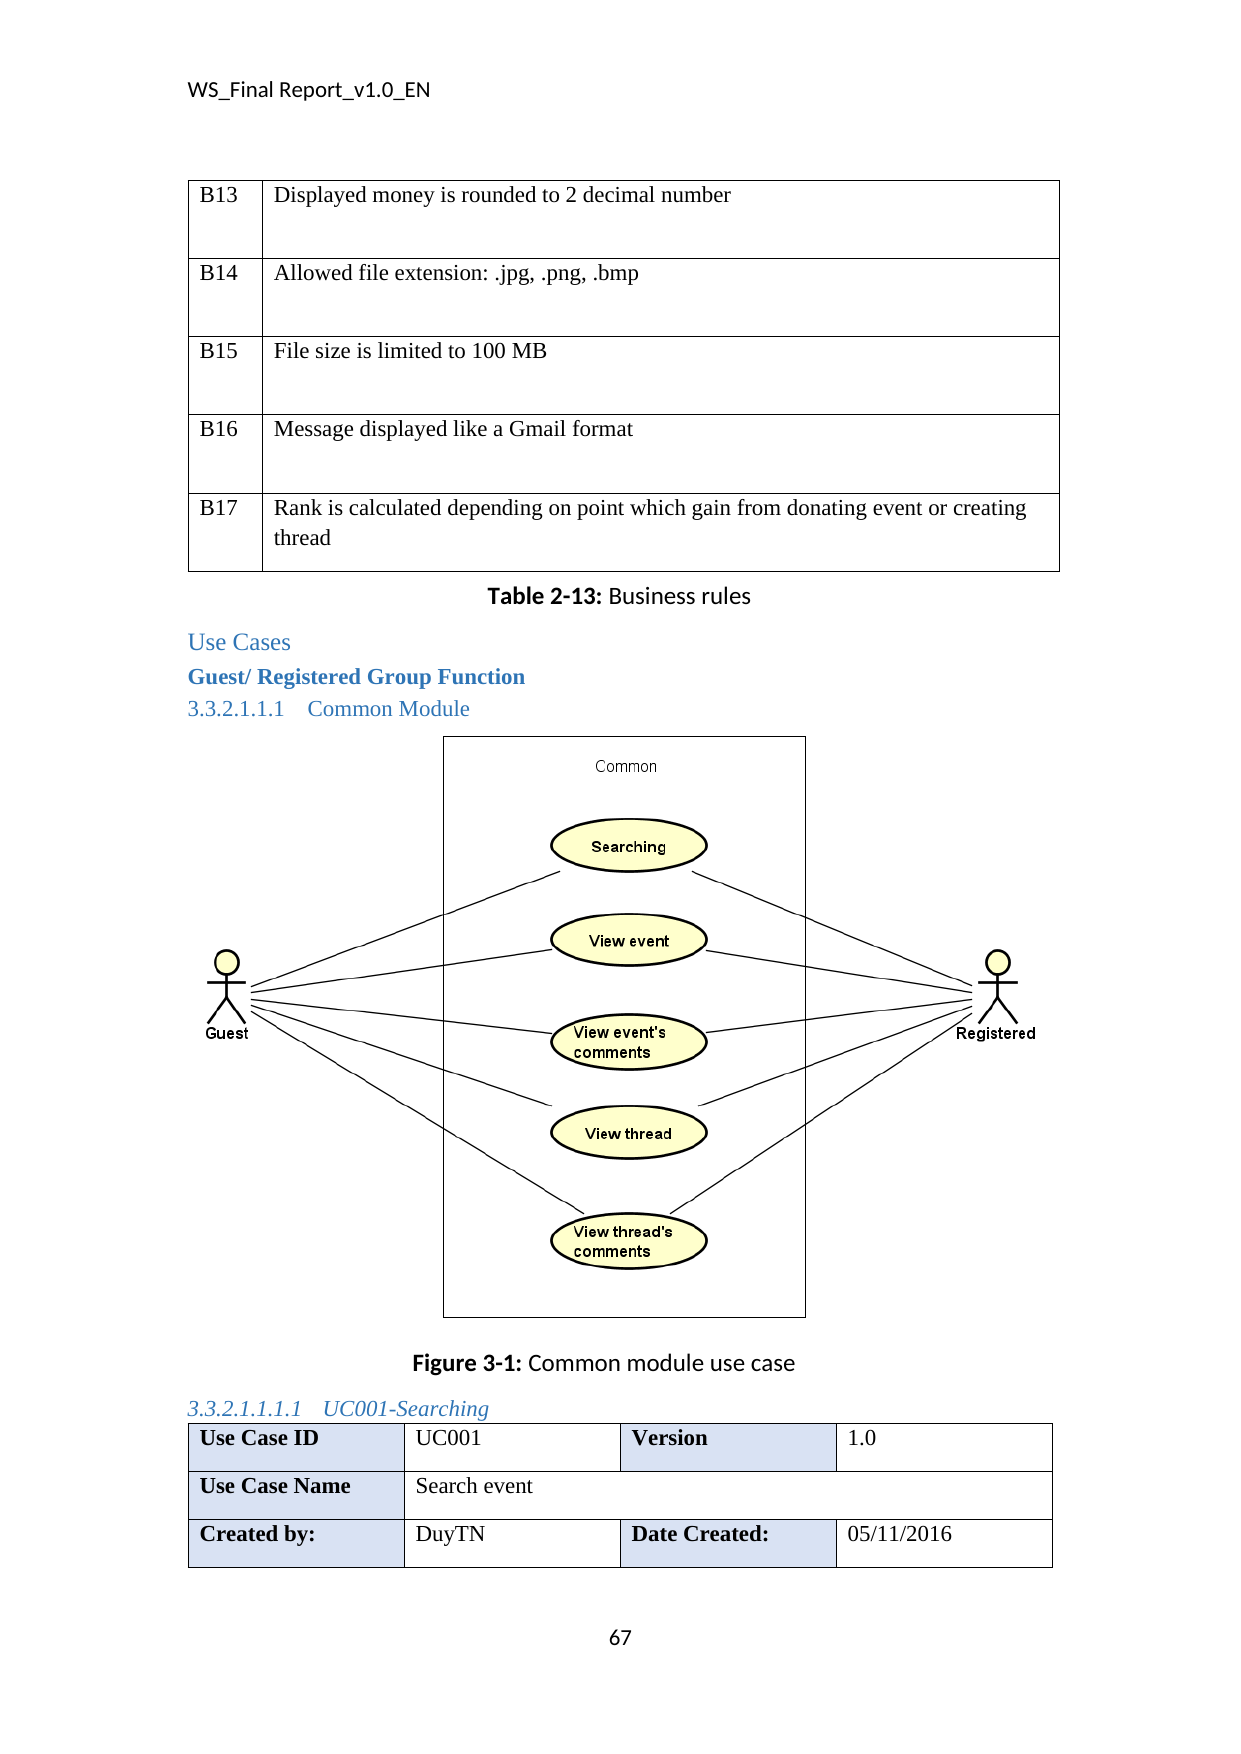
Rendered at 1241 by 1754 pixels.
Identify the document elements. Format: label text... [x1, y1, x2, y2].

subtitle Guest/ Registered Group Function [187, 663, 1053, 689]
table_cell DuyTN [405, 1520, 620, 1567]
table_cell Use Case Name [189, 1472, 404, 1519]
table_cell File size is limited to 100 MB [263, 337, 1059, 414]
table_cell Created by: [189, 1520, 404, 1567]
table_cell [189, 181, 262, 258]
table_cell [189, 494, 262, 571]
subtitle Use Cases [187, 627, 1053, 656]
table_cell [189, 337, 262, 414]
text Table 2-13: Business rules [412, 580, 1053, 611]
subtitle UC001-Searching [187, 1395, 1053, 1421]
table_cell [189, 415, 262, 492]
table_cell 05/11/2016 [837, 1520, 1052, 1567]
table_header UC001 [405, 1424, 620, 1471]
table_cell Date Created: [621, 1520, 836, 1567]
table_cell [189, 259, 262, 336]
text Figure 3-1: Common module use case [337, 1347, 1053, 1378]
table_header 1.0 [837, 1424, 1052, 1471]
picture [187, 723, 1052, 1329]
table_cell Allowed file extension: .jpg, .png, .bmp [263, 259, 1059, 336]
table_cell Search event [405, 1472, 1052, 1519]
table_cell Message displayed like a Gmail format [263, 415, 1059, 492]
table_header Use Case ID [189, 1424, 404, 1471]
table_cell Rank is calculated depending on point which gain from donating event or creating thread [263, 494, 1059, 571]
table_header Version [621, 1424, 836, 1471]
table_cell Displayed money is rounded to 2 decimal number [263, 181, 1059, 258]
subtitle Common Module [187, 695, 1053, 722]
